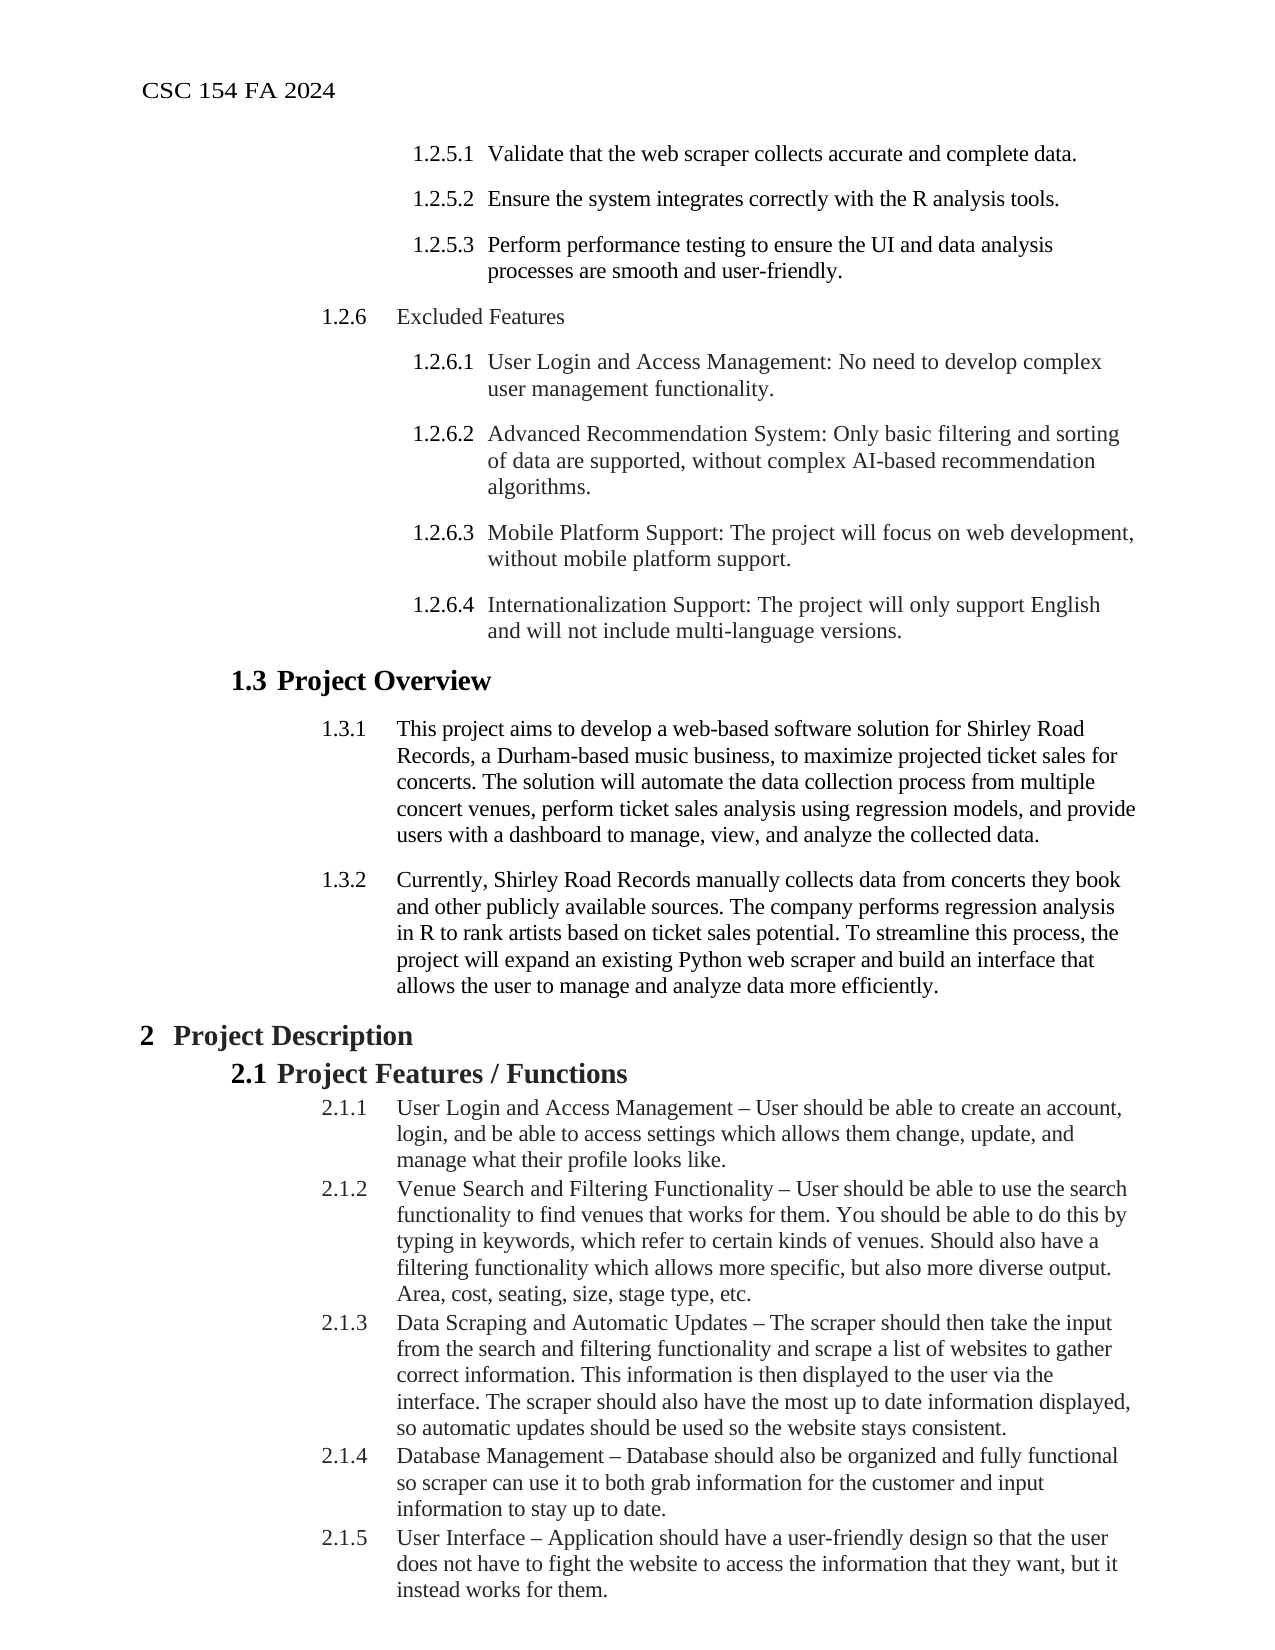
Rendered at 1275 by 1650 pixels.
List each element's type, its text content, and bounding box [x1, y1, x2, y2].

list Internationalization Support: The project will only support English and will not include multi-language versions. [412, 591, 1137, 643]
list Project Description [139, 1018, 1137, 1051]
list Ensure the system integrates correctly with the R analysis tools. [412, 185, 1137, 212]
list Advanced Recommendation System: Only basic filtering and sorting of data are supported, without complex AI-based recommendation algorithms. [412, 420, 1137, 499]
list Excluded Features [321, 303, 1137, 329]
list Perform performance testing to ensure the UI and data analysis processes are smooth and user-friendly. [412, 231, 1137, 283]
list Venue Search and Filtering Functionality – User should be able to use the search functionality to find venues that works for them. You should be able to do this by typing in keywords, which refer to certain kinds of venues. Should also have a filtering functionality which allows more specific, but also more diverse output. Area, cost, seating, size, stage type, etc. [321, 1175, 1137, 1307]
list Validate that the web scraper collects accurate and complete data. [412, 139, 1137, 166]
list Project Features / Functions [231, 1056, 1137, 1089]
list This project aims to develop a web-based software solution for Shirley Road Records, a Durham-based music business, to maximize projected ticket sales for concerts. The solution will automate the data collection process from multiple concert venues, perform ticket sales analysis using regression models, and provide users with a dashboard to manage, view, and analyze the collected data. [321, 716, 1137, 847]
list Currently, Shirley Road Records manually collects data from concerts they book and other publicly available sources. The company performs regression analysis in R to rank artists based on ticket sales potential. To streamline this process, the project will expand an existing Python web scraper and build an interface that allows the user to manage and analyze data more efficiently. [321, 867, 1137, 998]
list Project Overview [231, 663, 1137, 696]
list Database Management – Database should also be organized and fully functional so scraper can use it to both grab information for the customer and input information to stay up to date. [321, 1443, 1137, 1522]
list User Login and Access Management – User should be able to create an account, login, and be able to access settings which allows them change, update, and manage what their profile looks like. [321, 1094, 1137, 1173]
list User Interface – Application should have a user-friendly design so that the user does not have to fight the website to access the information that they want, but it instead works for them. [321, 1524, 1137, 1603]
list Mobile Platform Support: The project will focus on web development, without mobile platform support. [412, 519, 1137, 571]
list Data Scraping and Automatic Updates – The scraper should then take the input from the search and filtering functionality and scrape a list of websites to gather correct information. This information is then displayed to the user via the interface. The scraper should also have the most up to date information displayed, so automatic updates should be used so the website stays consistent. [321, 1309, 1137, 1441]
list User Login and Access Management: No need to develop complex user management functionality. [412, 348, 1137, 401]
